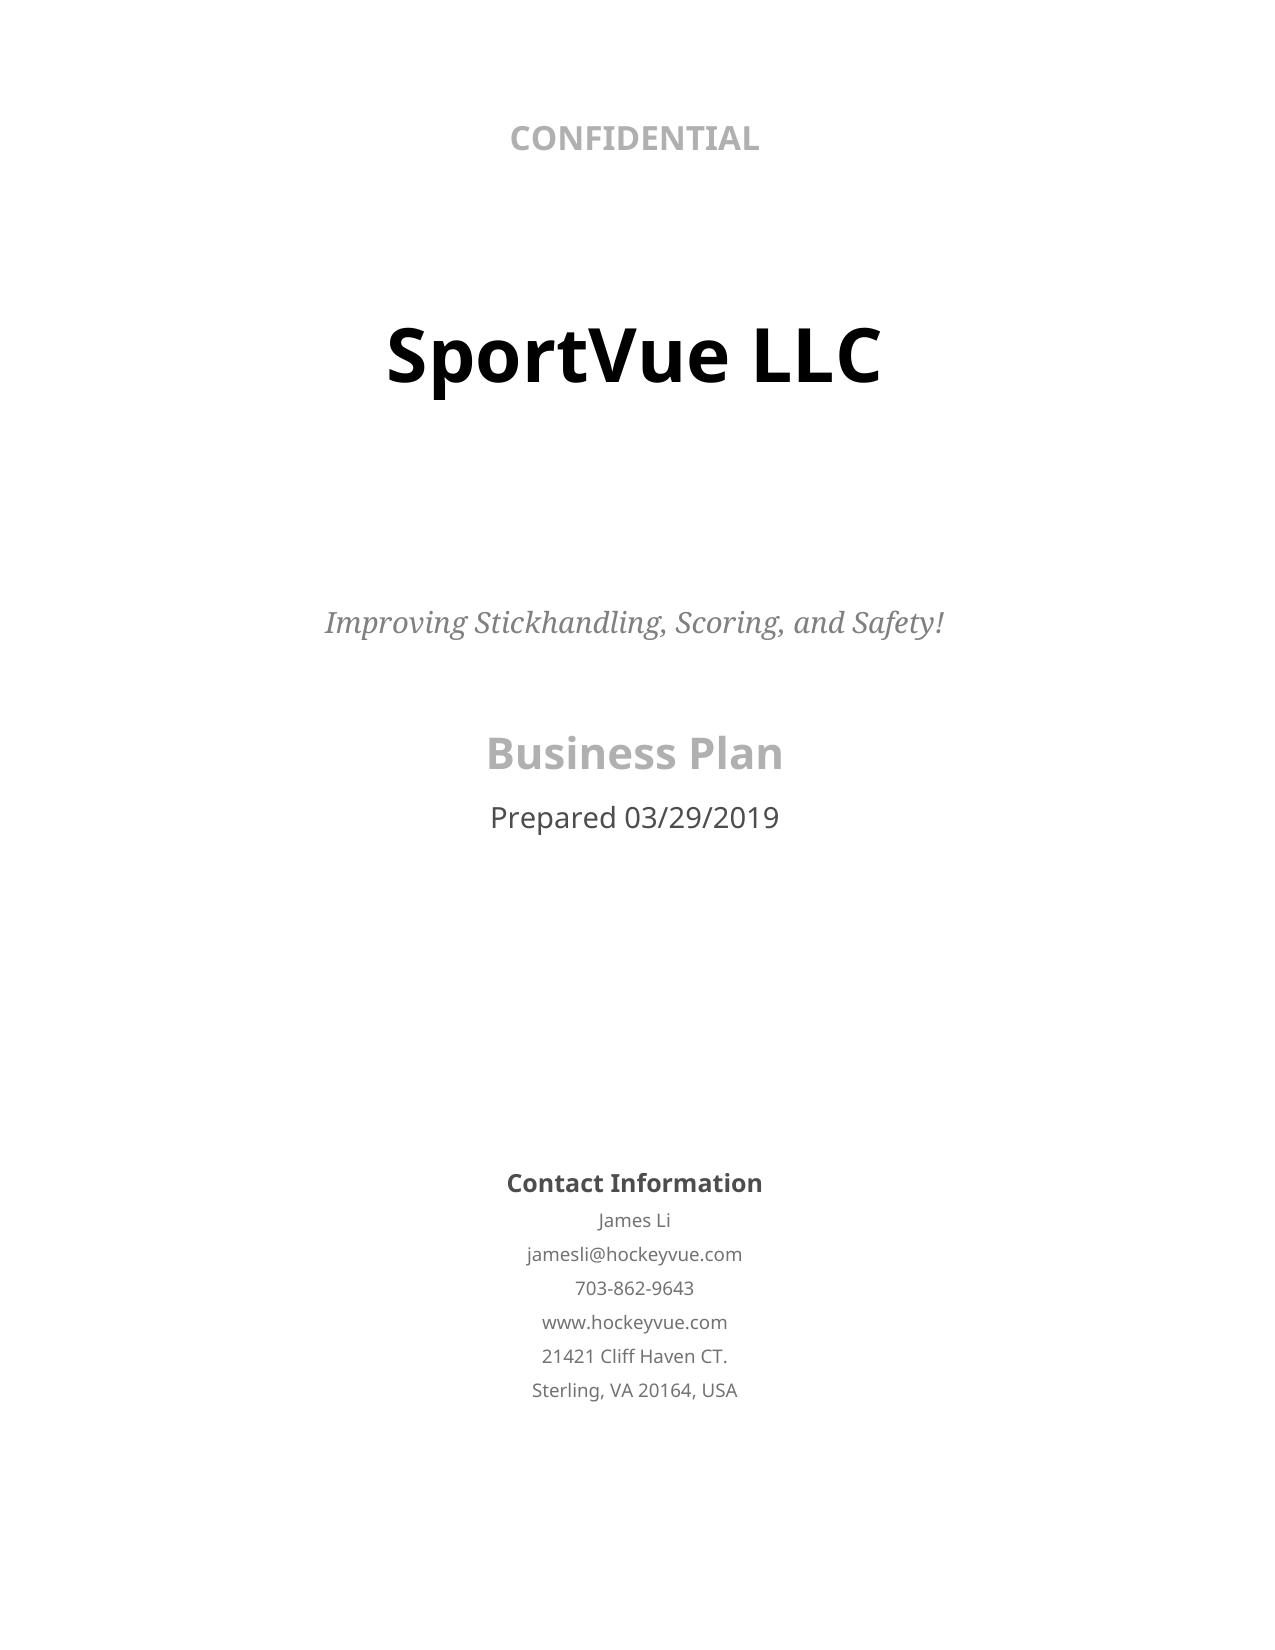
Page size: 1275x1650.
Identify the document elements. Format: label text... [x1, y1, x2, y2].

table_cell SportVue LLC [105, 303, 1164, 603]
table_cell Contact Information James Li jamesli@hockeyvue.com 703-862-9643 www.hockeyvue.com 21421 Cliff Haven CT. Sterling, VA 20164, USA [105, 1165, 1164, 1465]
table_cell Prepared 03/29/2019 [105, 798, 1164, 1165]
table_cell Improving Stickhandling, Scoring, and Safety! [105, 603, 1164, 723]
table_header CONFIDENTIAL [105, 115, 1164, 303]
table_cell Business Plan [105, 723, 1164, 798]
